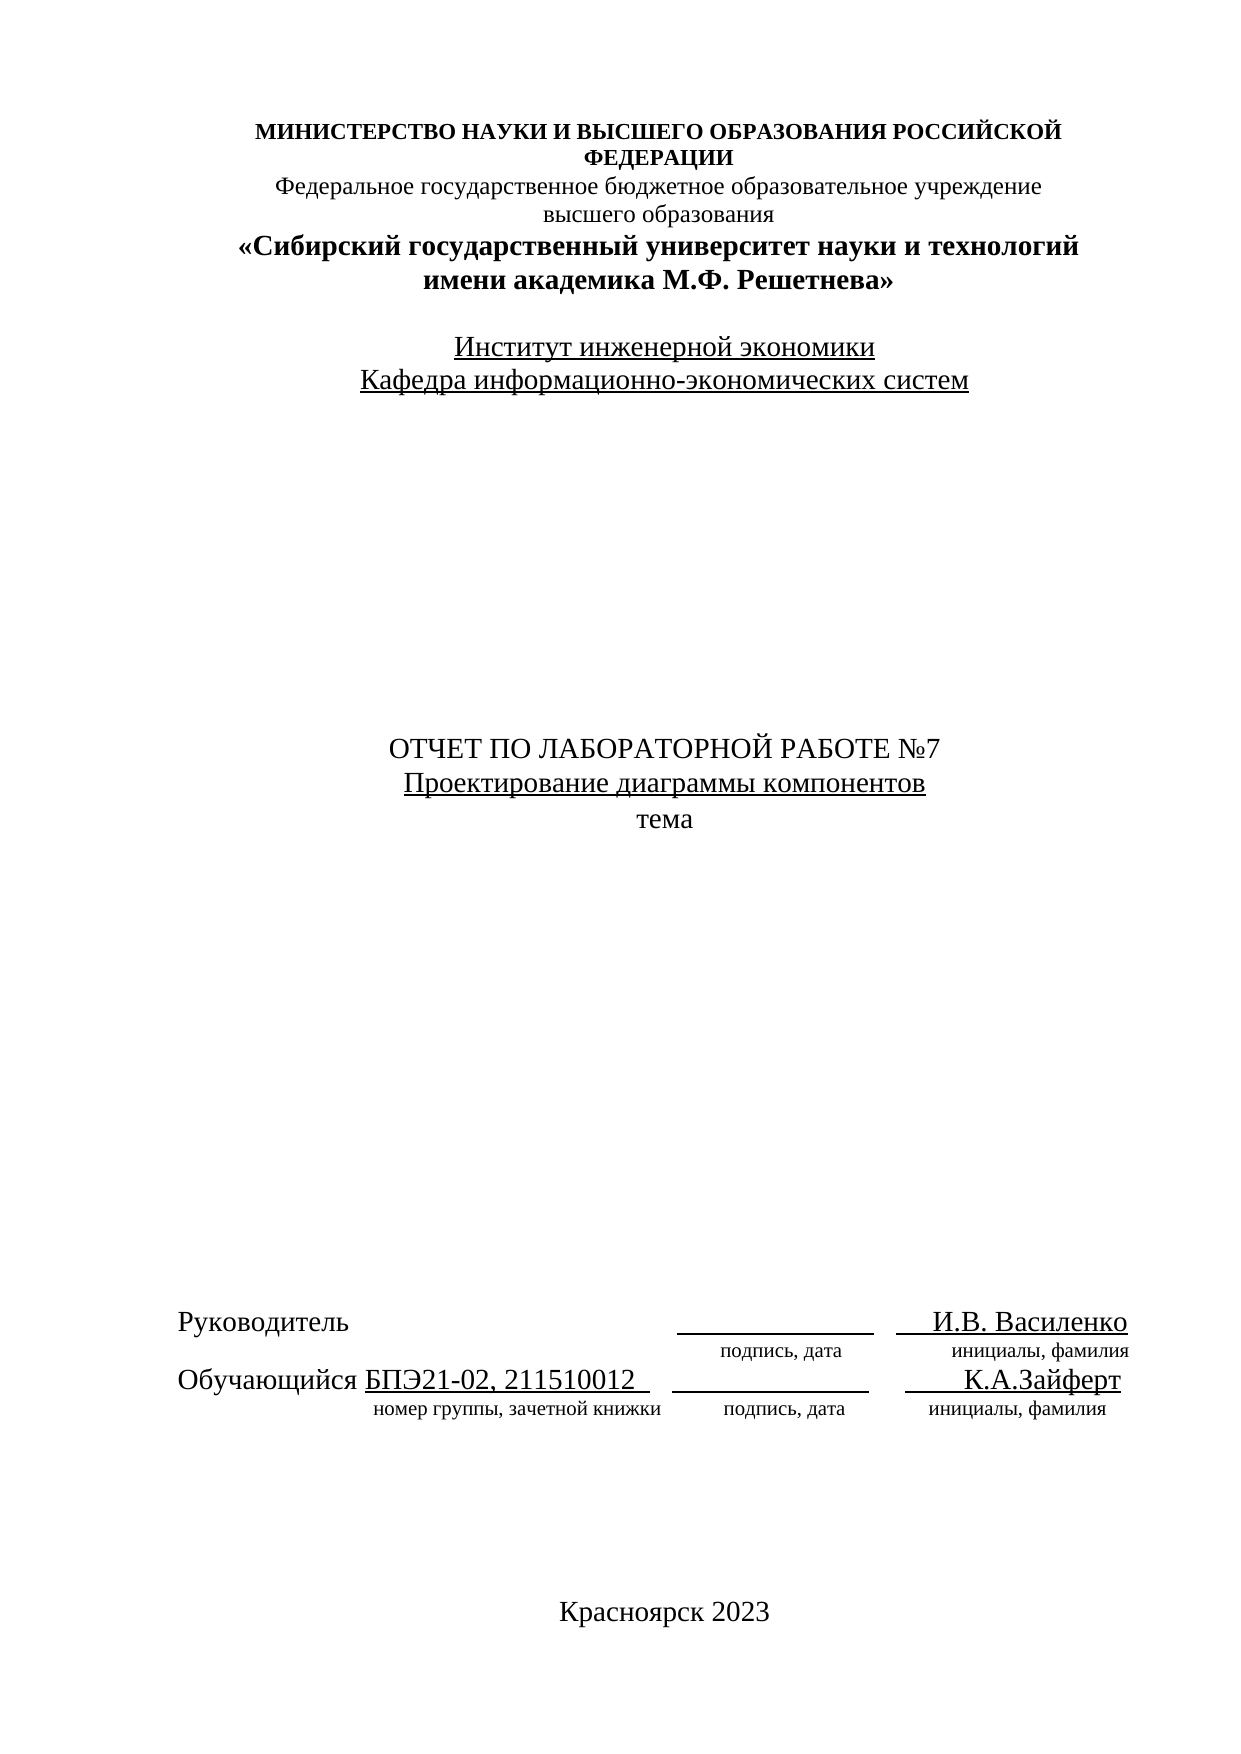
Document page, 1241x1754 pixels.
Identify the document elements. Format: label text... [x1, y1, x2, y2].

text Кафедра информационно-экономических систем [177, 362, 1152, 396]
text Федеральное государственное бюджетное образовательное учреждение [177, 171, 1140, 199]
text подпись, дата инициалы, фамилия [177, 1338, 1152, 1362]
text Проектирование диаграммы компонентов [177, 765, 1152, 798]
text Обучающийся БПЭ21-02, 211510012 К.А.Зайферт [177, 1362, 1152, 1395]
text Красноярск 2023 [177, 1594, 1152, 1627]
text тема [177, 801, 1152, 835]
text МИНИСТЕРСТВО НАУКИ И ВЫСШЕГО ОБРАЗОВАНИЯ РОССИЙСКОЙ ФЕДЕРАЦИИ [177, 118, 1140, 171]
text Институт инженерной экономики [177, 329, 1152, 362]
text ОТЧЕТ ПО ЛАБОРАТОРНОЙ РАБОТЕ №7 [177, 731, 1152, 765]
text имени академика М.Ф. Решетнева» [177, 262, 1140, 295]
text номер группы, зачетной книжки подпись, дата инициалы, фамилия [177, 1395, 1152, 1419]
text Руководитель И.В. Василенко [177, 1304, 1152, 1338]
text «Сибирский государственный университет науки и технологий [177, 228, 1140, 262]
text высшего образования [177, 199, 1140, 228]
